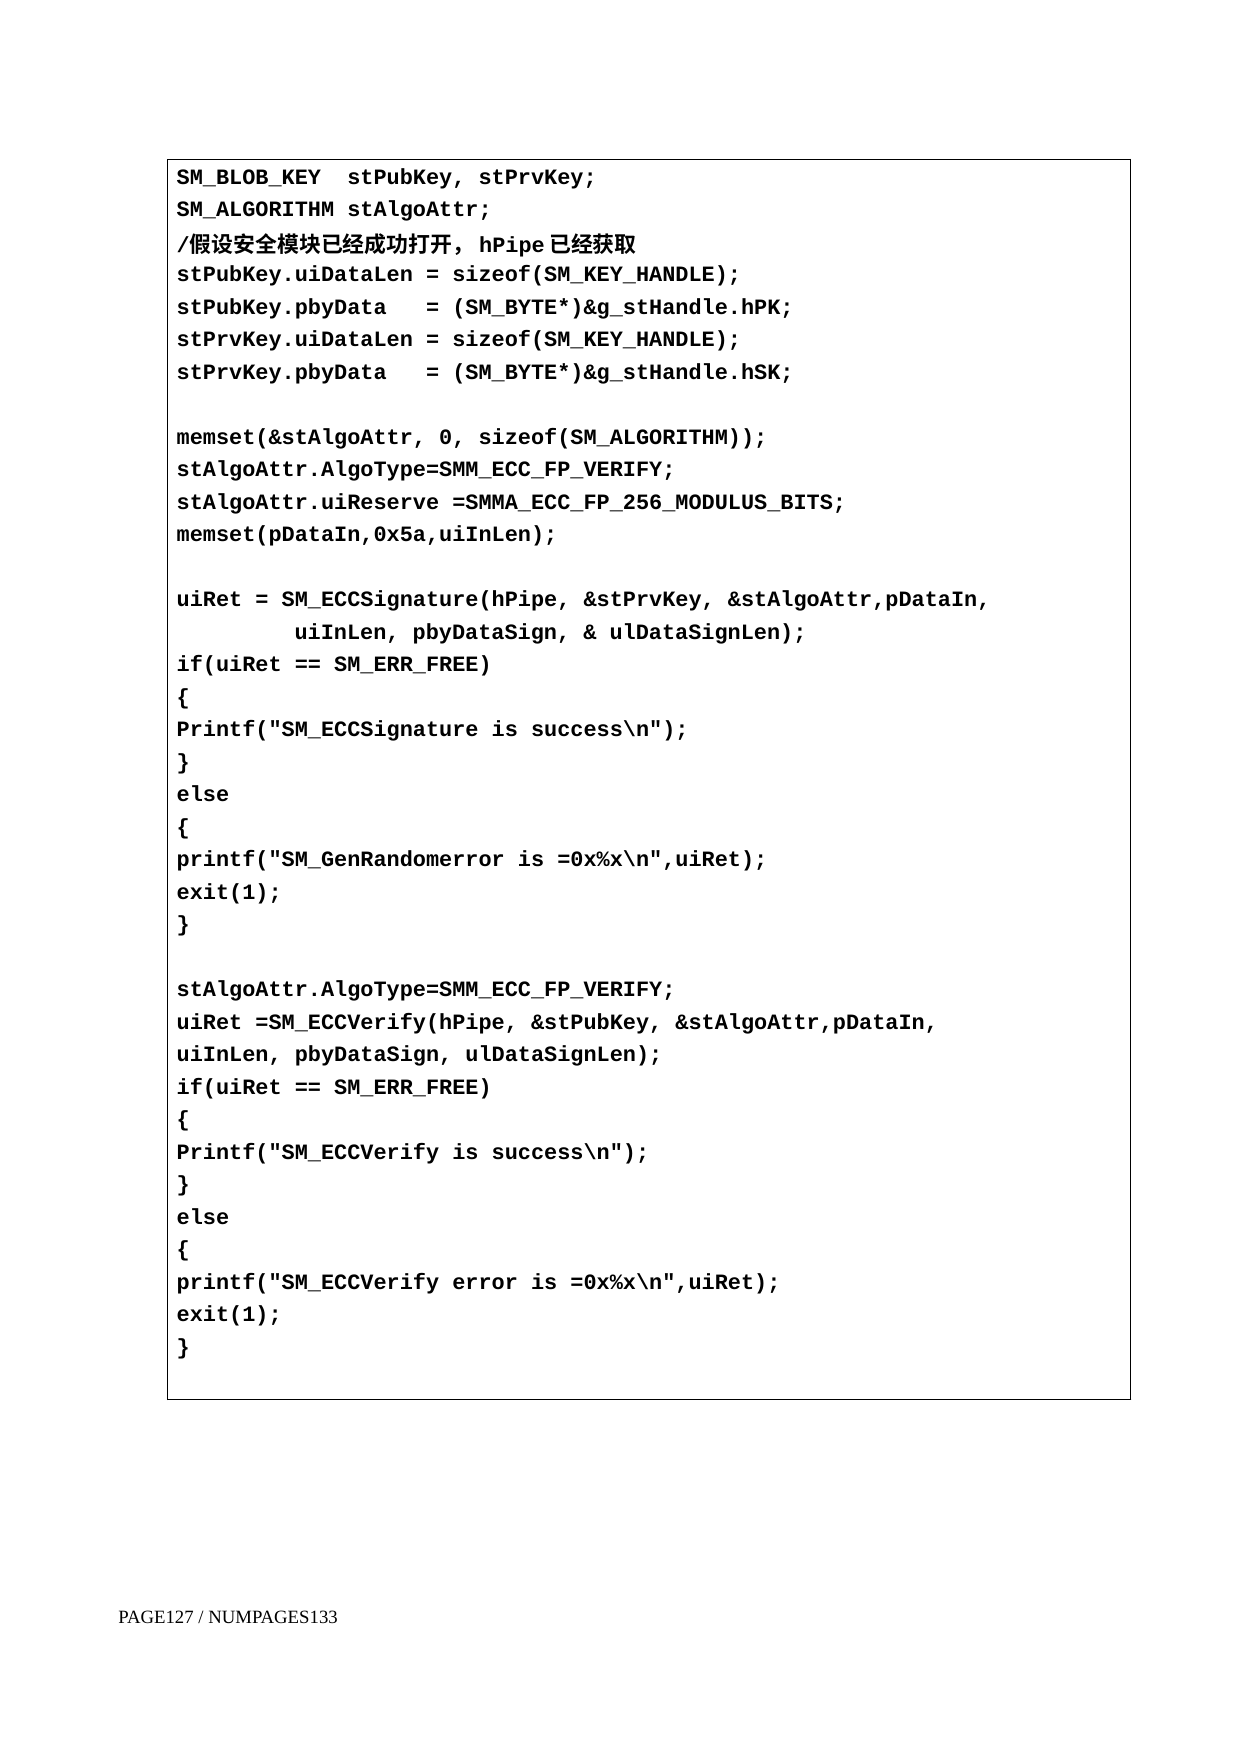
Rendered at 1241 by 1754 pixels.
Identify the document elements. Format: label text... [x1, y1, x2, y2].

text if(uiRet == SM_ERR_FREE) [168, 1069, 1130, 1101]
text stPrvKey.uiDataLen = sizeof(SM_KEY_HANDLE); [168, 321, 1130, 354]
text else [168, 776, 1130, 809]
text printf("SM_GenRandomerror is =0x%x\n",uiRet); [168, 841, 1130, 874]
text Printf("SM_ECCVerify is success\n"); [168, 1134, 1130, 1166]
text if(uiRet == SM_ERR_FREE) [168, 646, 1130, 679]
text } [168, 1329, 1130, 1364]
text Printf("SM_ECCSignature is success\n"); [168, 711, 1130, 744]
text else [168, 1199, 1130, 1231]
text /假设安全模块已经成功打开， hPipe已经获取 [168, 224, 1130, 256]
text memset(&stAlgoAttr, 0, sizeof(SM_ALGORITHM)); [168, 419, 1130, 451]
text { [168, 1101, 1130, 1134]
text printf("SM_ECCVerify error is =0x%x\n",uiRet); [168, 1264, 1130, 1296]
text stPrvKey.pbyData = (SM_BYTE*)&g_stHandle.hSK; [168, 354, 1130, 389]
text exit(1); [168, 874, 1130, 906]
text stPubKey.pbyData = (SM_BYTE*)&g_stHandle.hPK; [168, 289, 1130, 321]
text { [168, 679, 1130, 711]
text memset(pDataIn,0x5a,uiInLen); [168, 516, 1130, 552]
text stAlgoAttr.AlgoType=SMM_ECC_FP_VERIFY; [168, 451, 1130, 484]
text } [168, 906, 1130, 942]
text uiRet = SM_ECCSignature(hPipe, &stPrvKey, &stAlgoAttr,pDataIn, [168, 581, 1130, 614]
text } [168, 1166, 1130, 1199]
text } [168, 744, 1130, 776]
text stAlgoAttr.AlgoType=SMM_ECC_FP_VERIFY; [168, 971, 1130, 1004]
text { [168, 809, 1130, 841]
text uiInLen, pbyDataSign, ulDataSignLen); [168, 1036, 1130, 1069]
text uiRet =SM_ECCVerify(hPipe, &stPubKey, &stAlgoAttr,pDataIn, [168, 1004, 1130, 1036]
text exit(1); [168, 1296, 1130, 1329]
text stPubKey.uiDataLen = sizeof(SM_KEY_HANDLE); [168, 256, 1130, 289]
text { [168, 1231, 1130, 1264]
text SM_ALGORITHM stAlgoAttr; [168, 191, 1130, 224]
text stAlgoAttr.uiReserve =SMMA_ECC_FP_256_MODULUS_BITS; [168, 484, 1130, 516]
text uiInLen, pbyDataSign, & ulDataSignLen); [168, 614, 1130, 646]
text SM_BLOB_KEY stPubKey, stPrvKey; [168, 160, 1130, 191]
